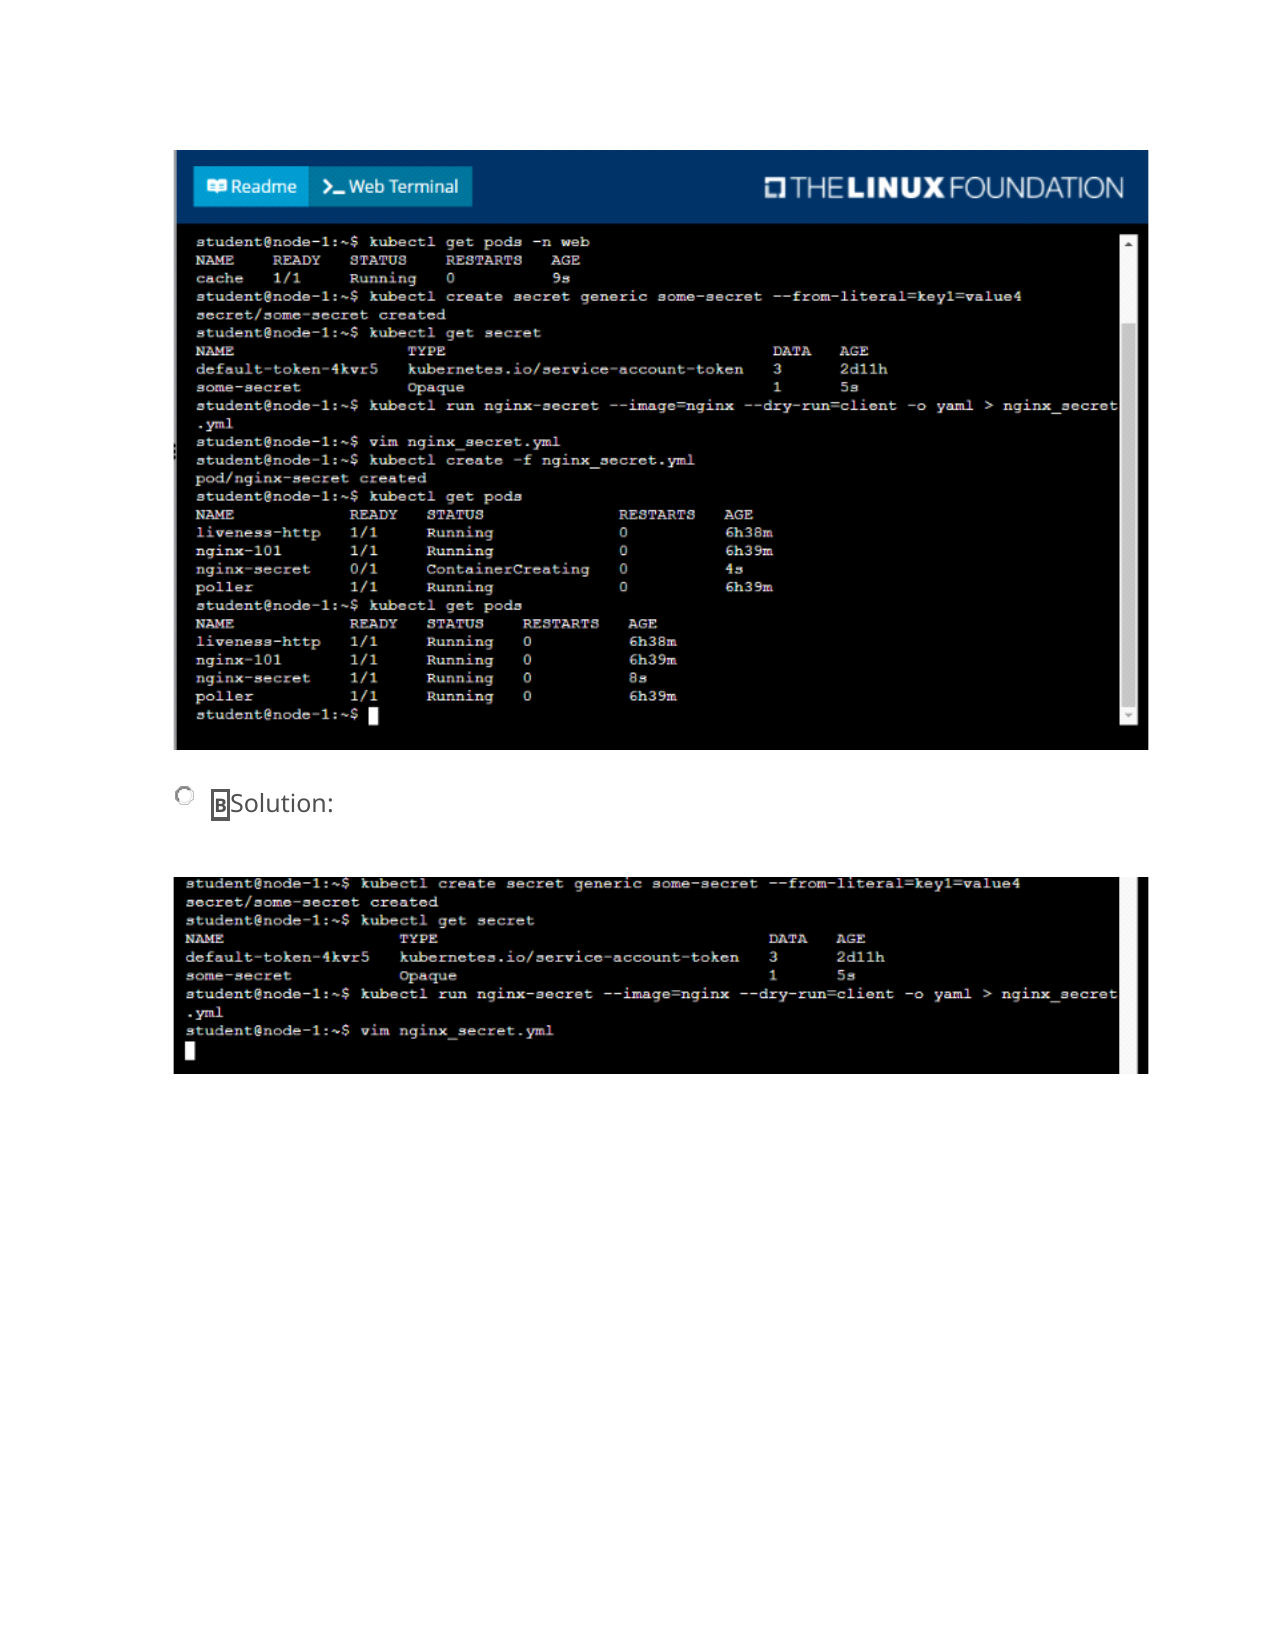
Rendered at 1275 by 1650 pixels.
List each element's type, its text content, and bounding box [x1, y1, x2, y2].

text BSolution: [173, 779, 1125, 848]
picture [173, 150, 1149, 750]
picture [173, 877, 1149, 1074]
